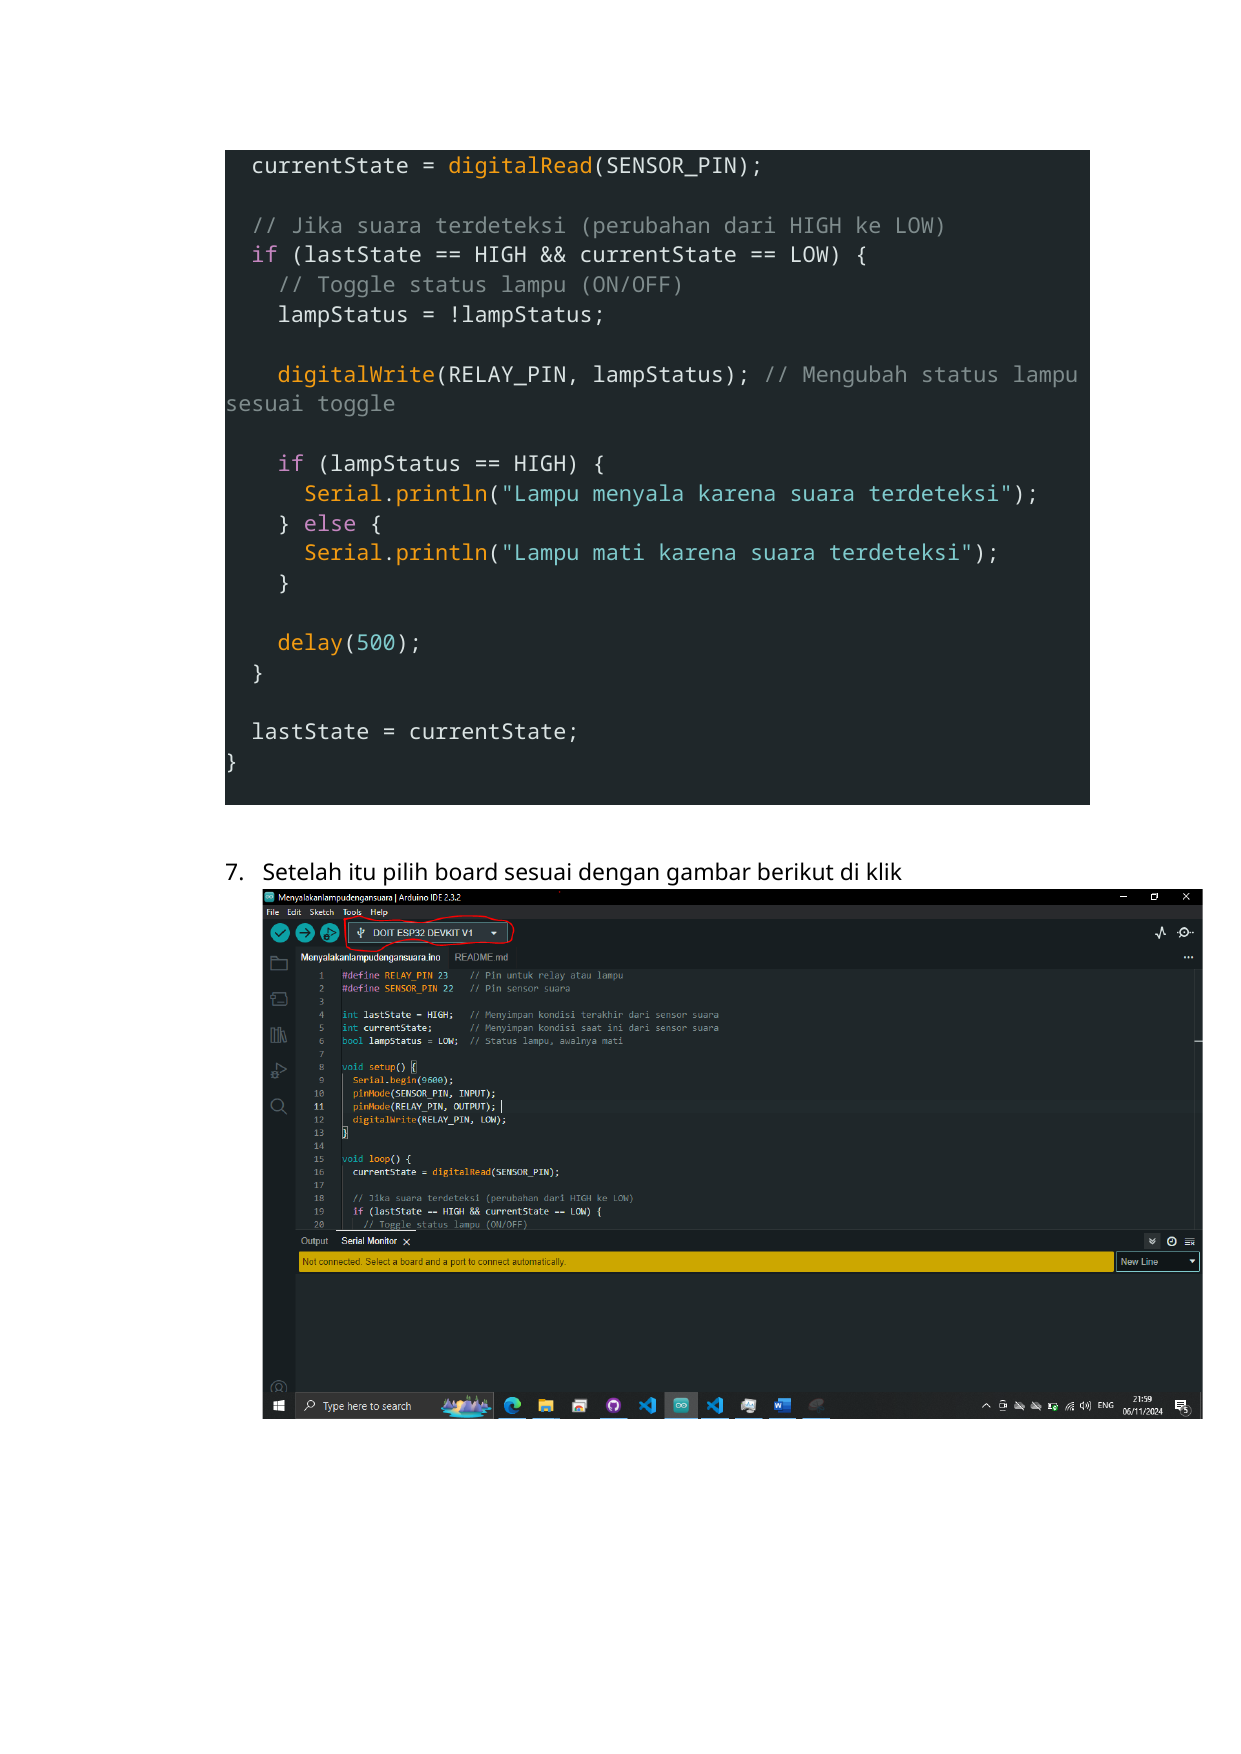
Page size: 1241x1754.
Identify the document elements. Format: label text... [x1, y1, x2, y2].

text // Toggle status lampu (ON/OFF) [225, 269, 1090, 299]
text // Jika suara terdeteksi (perubahan dari HIGH ke LOW) [225, 209, 1090, 239]
text lastState = currentState; [225, 716, 1090, 746]
text currentState = digitalRead(SENSOR_PIN); [225, 150, 1090, 180]
text } [225, 656, 1090, 686]
text lampStatus = !lampStatus; [225, 299, 1090, 329]
text if (lastState == HIGH && currentState == LOW) { [225, 239, 1090, 269]
text if (lampStatus == HIGH) { [225, 448, 1090, 478]
text } else { [225, 507, 1090, 537]
text Serial.println("Lampu menyala karena suara terdeteksi"); [225, 478, 1090, 507]
text digitalWrite(RELAY_PIN, lampStatus); // Mengubah status lampu sesuai toggle [225, 358, 1090, 418]
text } [225, 567, 1090, 597]
picture [262, 889, 1203, 1419]
text } [225, 746, 1090, 776]
text delay(500); [225, 627, 1090, 656]
text Serial.println("Lampu mati karena suara terdeteksi"); [225, 537, 1090, 567]
list Setelah itu pilih board sesuai dengan gambar berikut di klik [225, 856, 1090, 887]
